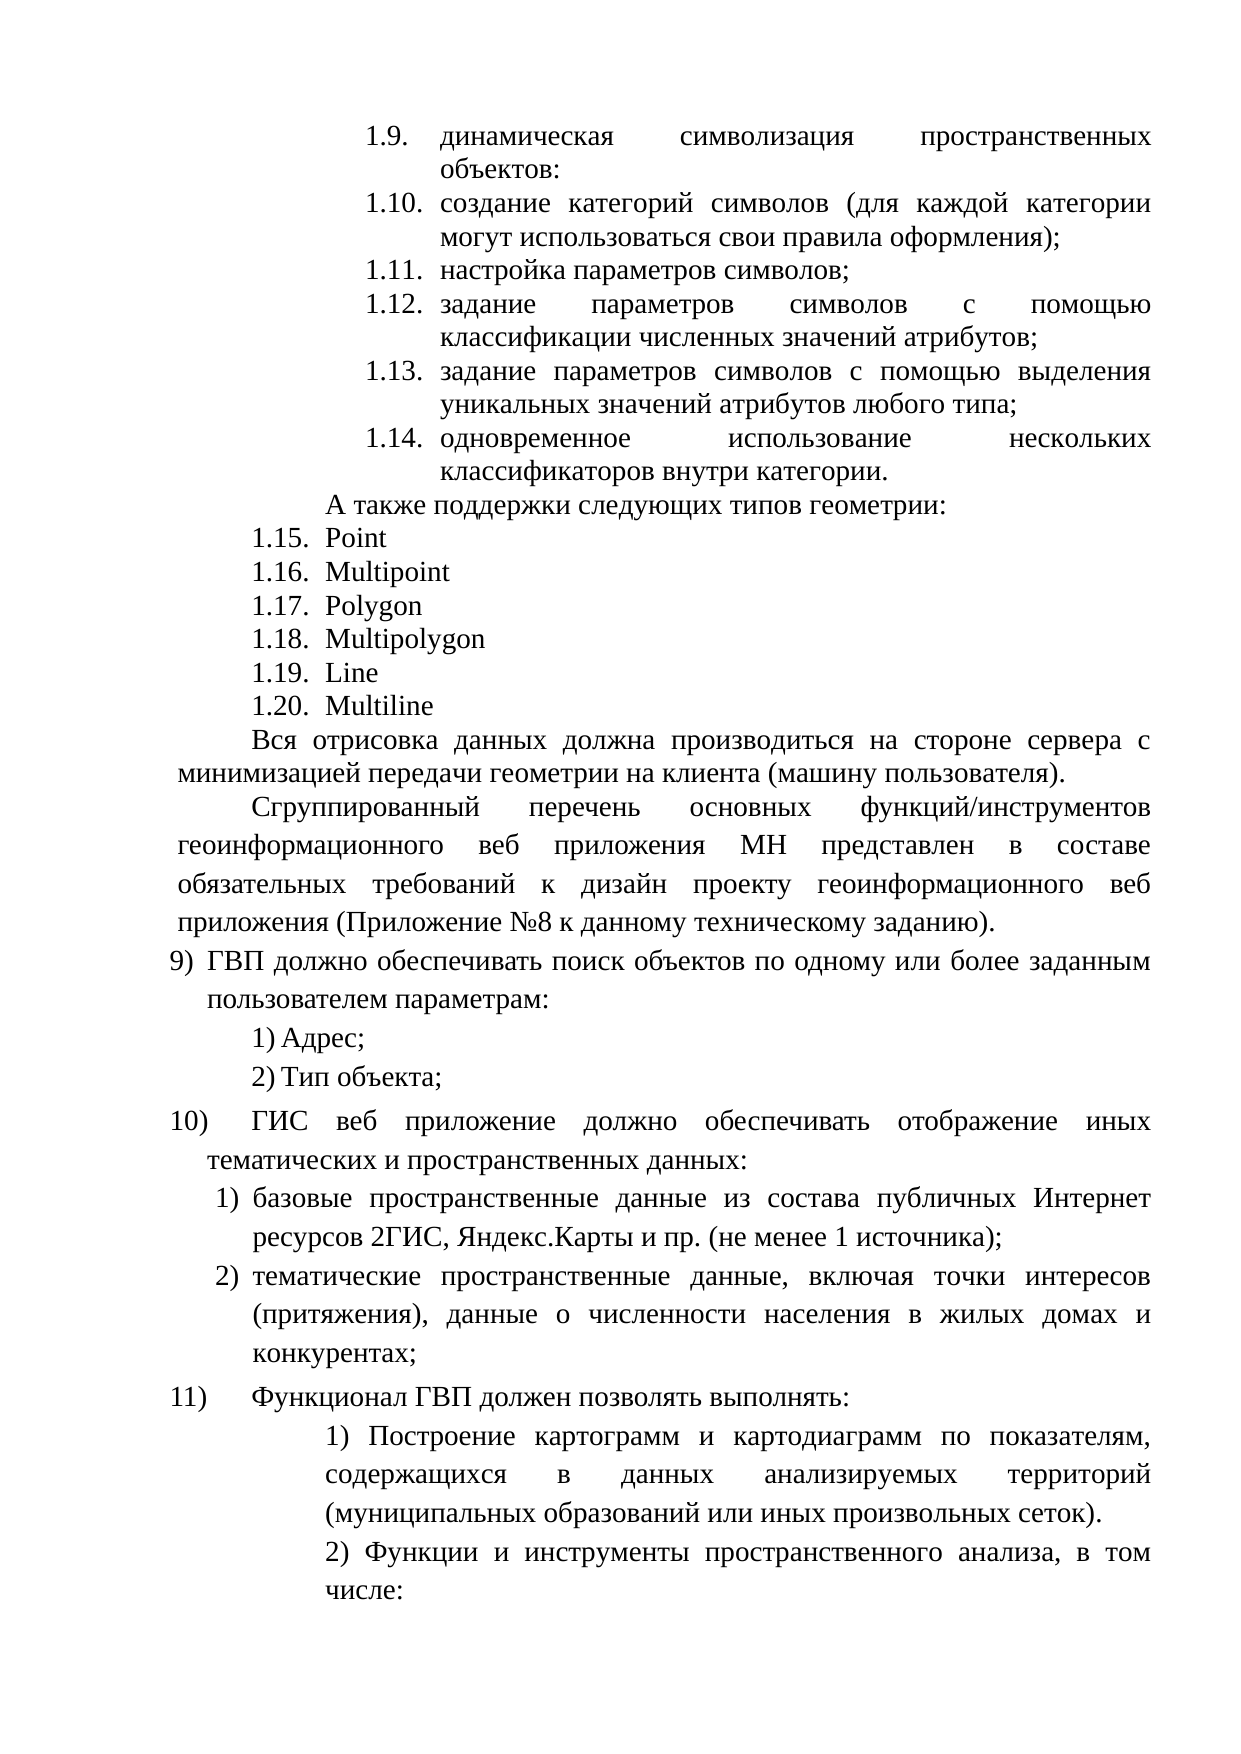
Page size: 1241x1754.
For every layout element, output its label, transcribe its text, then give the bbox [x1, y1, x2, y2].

list Multipolygon [251, 621, 1152, 655]
list создание категорий символов (для каждой категории могут использоваться свои правила оформления); [365, 185, 1152, 252]
list Multipoint [251, 554, 1152, 588]
list задание параметров символов с помощью классификации численных значений атрибутов; [365, 286, 1152, 353]
list Тип объекта; [251, 1059, 1152, 1092]
list Адрес; [251, 1020, 1152, 1054]
list Polygon [251, 588, 1152, 621]
list настройка параметров символов; [365, 252, 1152, 286]
list 1) Построение картограмм и картодиаграмм по показателям, содержащихся в данных анализируемых территорий (муниципальных образований или иных произвольных сеток). [325, 1418, 1152, 1529]
list базовые пространственные данные из состава публичных Интернет ресурсов 2ГИС, Яндекс.Карты и пр. (не менее 1 источника); [215, 1181, 1152, 1253]
list тематические пространственные данные, включая точки интересов (притяжения), данные о численности населения в жилых домах и конкурентах; [215, 1258, 1152, 1368]
list динамическая символизация пространственных объектов: [365, 118, 1152, 185]
text Сгруппированный перечень основных функций/инструментов геоинформационного веб приложения МН представлен в составе обязательных требований к дизайн проекту геоинформационного веб приложения (Приложение №8 к данному техническому заданию). [177, 789, 1152, 938]
text 2) Функции и инструменты пространственного анализа, в том числе: [325, 1534, 1152, 1606]
list Функционал ГВП должен позволять выполнять: [169, 1379, 1152, 1413]
list Point [251, 521, 1152, 554]
list задание параметров символов с помощью выделения уникальных значений атрибутов любого типа; [365, 353, 1152, 420]
list одновременное использование нескольких классификаторов внутри категории. [365, 420, 1152, 487]
list ГВП должно обеспечивать поиск объектов по одному или более заданным пользователем параметрам: [169, 943, 1152, 1015]
text А также поддержки следующих типов геометрии: [251, 487, 1152, 521]
list Multiline [251, 688, 1152, 722]
list Line [251, 655, 1152, 688]
list ГИС веб приложение должно обеспечивать отображение иных тематических и пространственных данных: [169, 1103, 1152, 1176]
text Вся отрисовка данных должна производиться на стороне сервера с минимизацией передачи геометрии на клиента (машину пользователя). [177, 722, 1152, 789]
